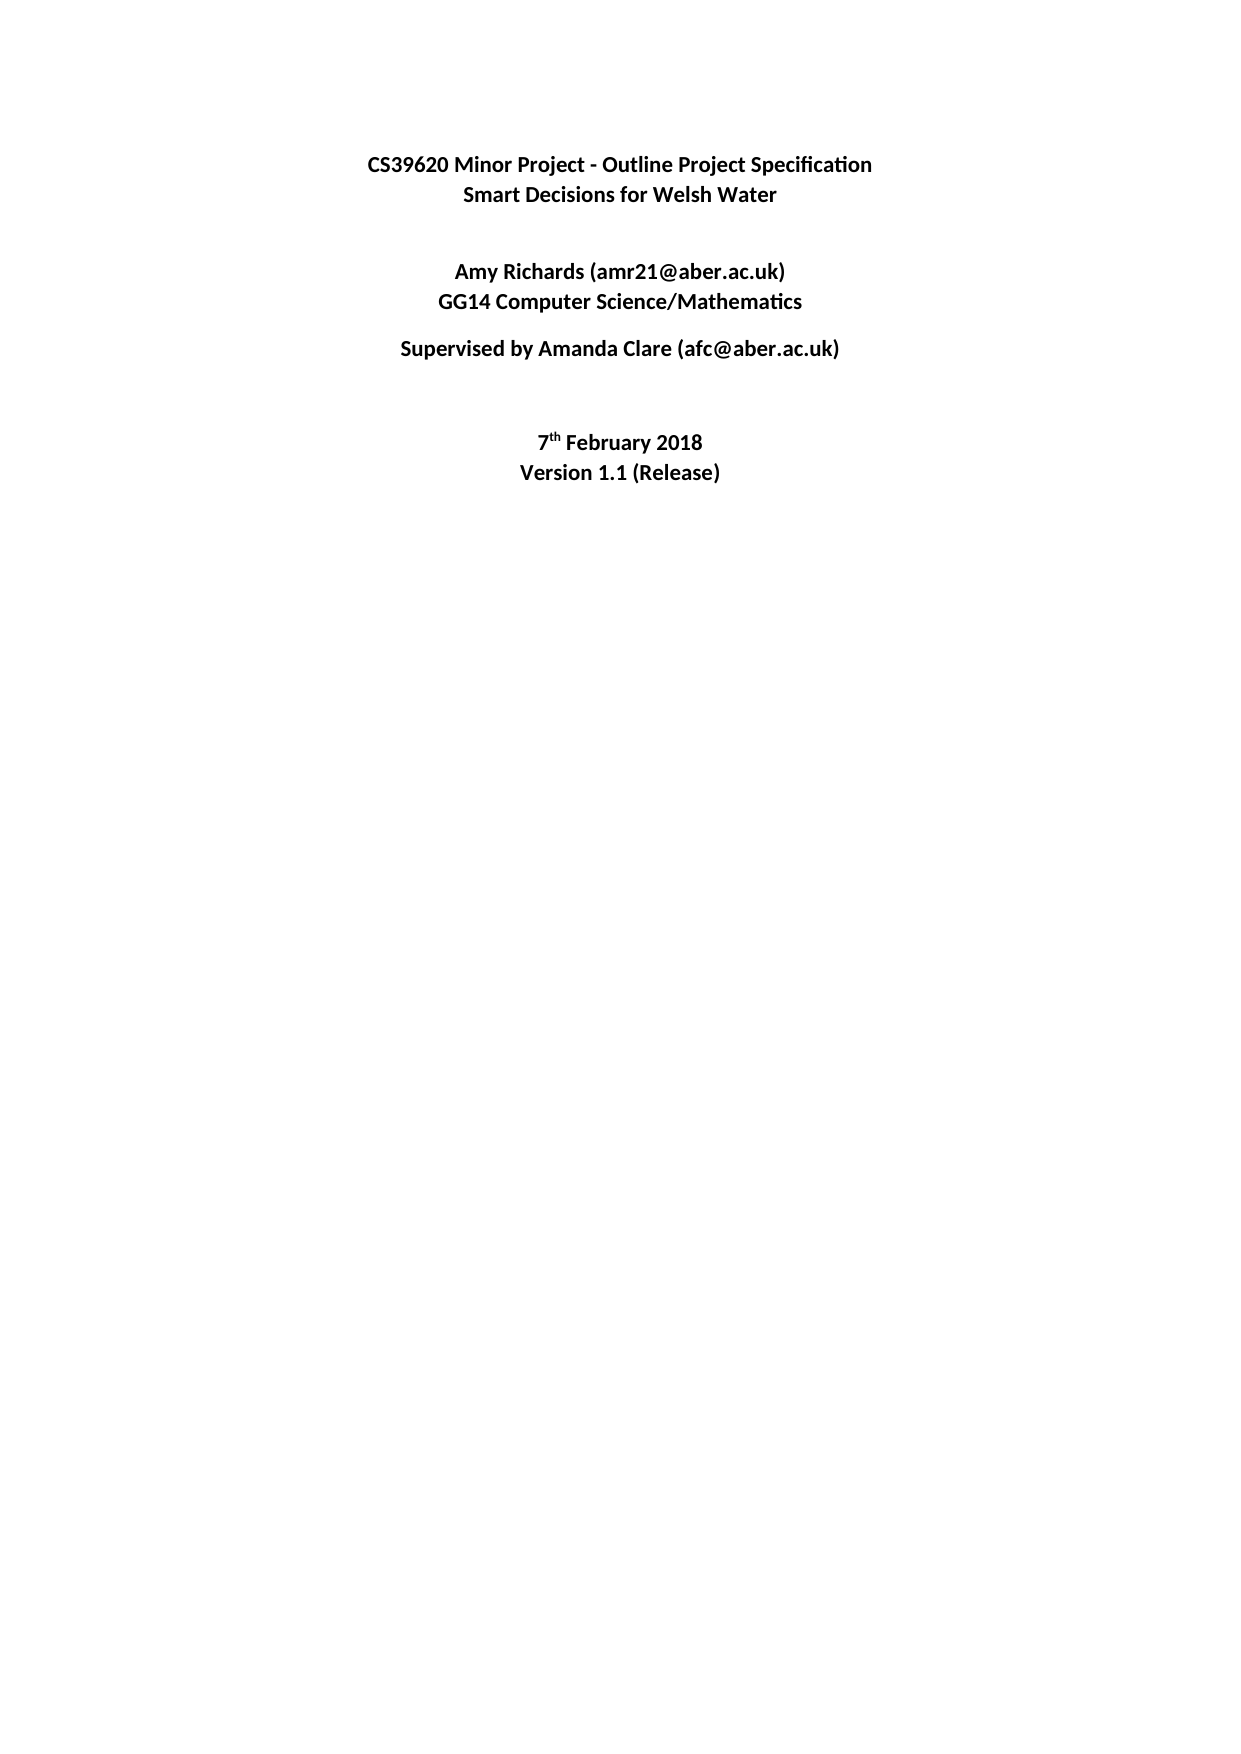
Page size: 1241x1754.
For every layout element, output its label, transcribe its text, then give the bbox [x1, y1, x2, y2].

text Supervised by Amanda Clare (afc@aber.ac.uk) [150, 334, 1090, 362]
text 7th February 2018 Version 1.1 (Release) [150, 428, 1090, 486]
text Amy Richards (amr21@aber.ac.uk) GG14 Computer Science/Mathematics [150, 227, 1090, 316]
text CS39620 Minor Project - Outline Project Specification Smart Decisions for Welsh Water [150, 150, 1090, 208]
